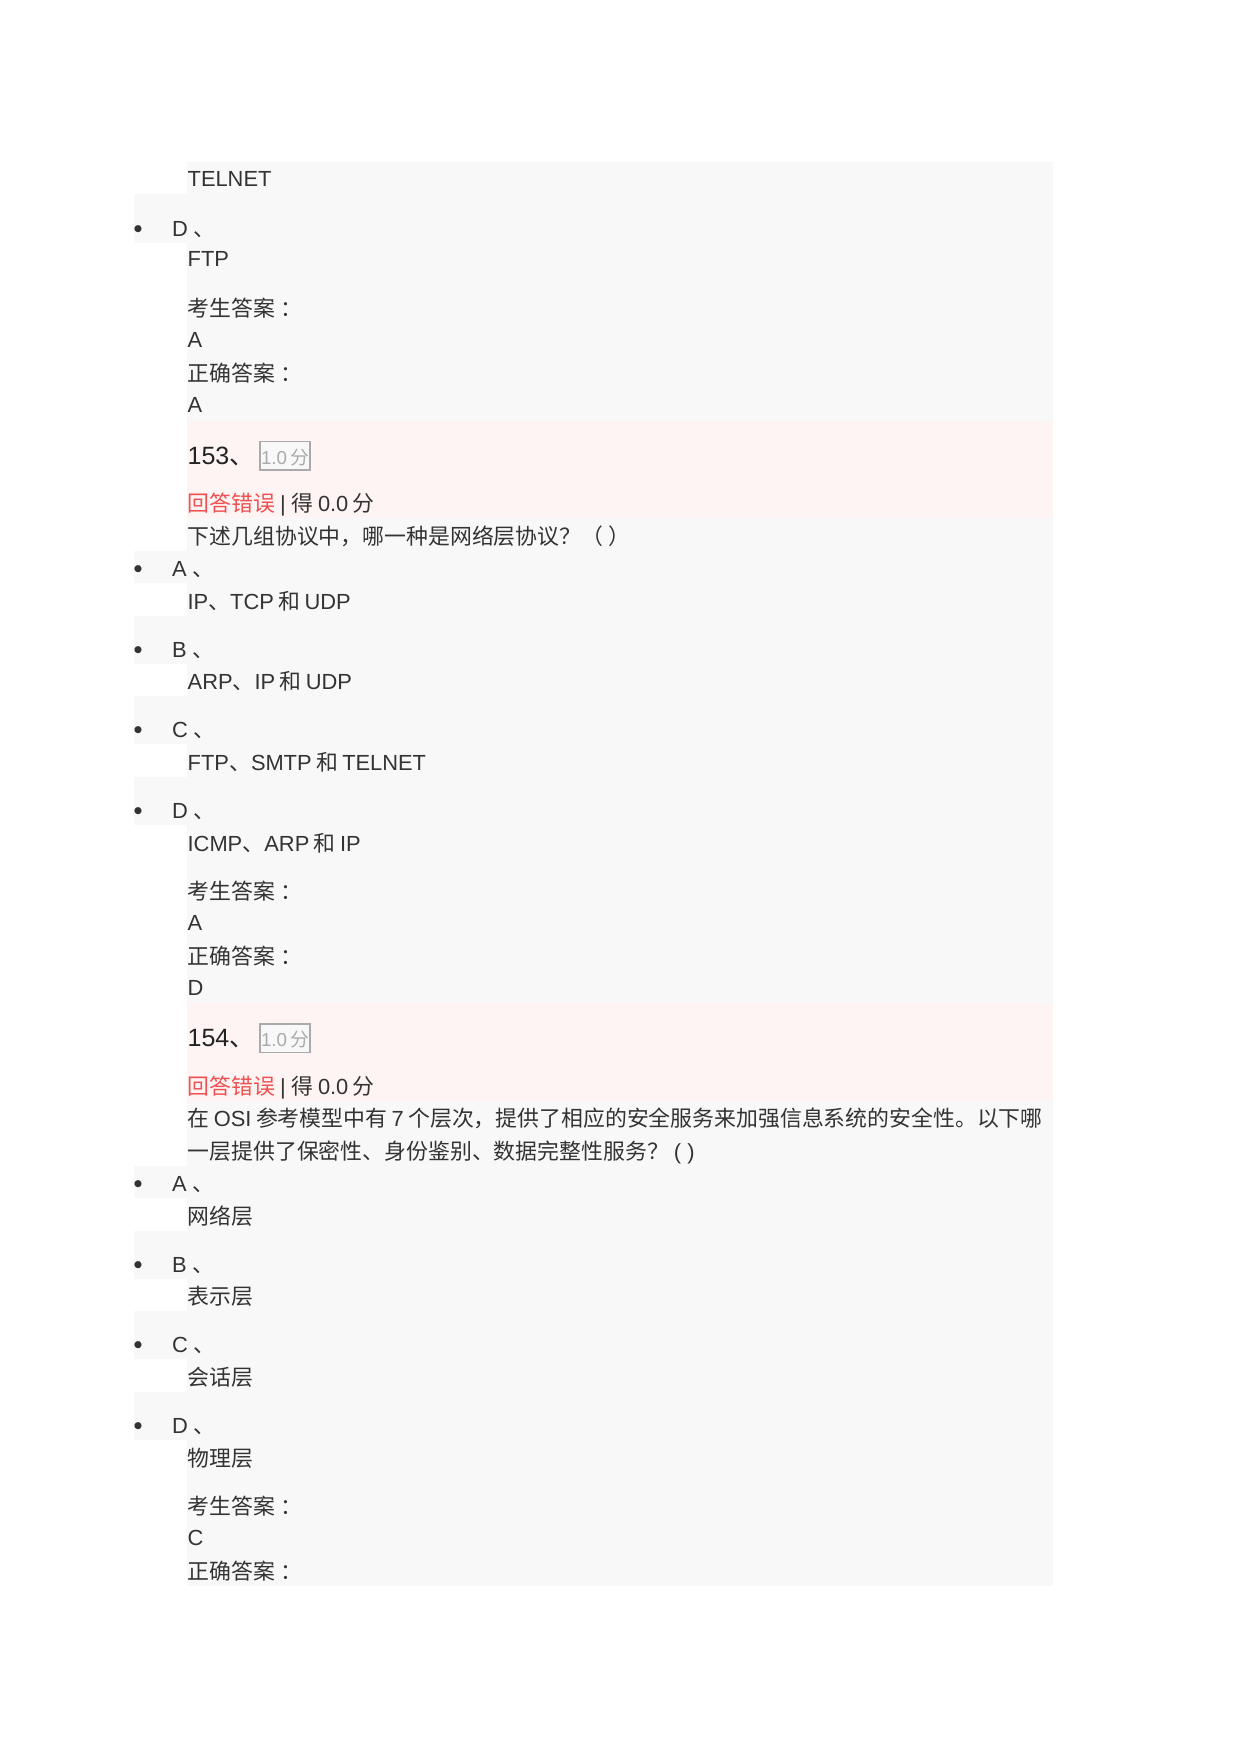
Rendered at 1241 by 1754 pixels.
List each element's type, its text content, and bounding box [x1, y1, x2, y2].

list A 、 [134, 1166, 1053, 1198]
list A 、 [134, 551, 1053, 583]
text 下述几组协议中，哪一种是网络层协议？（ ） [187, 518, 1053, 551]
list D 、 [134, 1408, 1053, 1440]
text 153、 1.0分 [187, 421, 1053, 486]
text 表示层 [187, 1279, 1053, 1311]
text D [187, 971, 1053, 1003]
list C 、 [134, 1327, 1053, 1359]
text A [187, 906, 1053, 938]
text 回答错误 | 得0.0分 [187, 1068, 1053, 1101]
text 回答错误 | 得0.0分 [187, 486, 1053, 518]
text IP、TCP和UDP [187, 583, 1053, 616]
text ICMP、ARP和IP [187, 825, 1053, 858]
list D 、 [134, 793, 1053, 825]
text ARP、IP和UDP [187, 664, 1053, 696]
text C [187, 1521, 1053, 1553]
list C 、 [134, 712, 1053, 744]
text A [187, 388, 1053, 421]
text 正确答案 ： [187, 938, 1053, 971]
text FTP [187, 243, 1053, 275]
text 考生答案 ： [187, 291, 1053, 323]
list B 、 [134, 631, 1053, 664]
text A [187, 323, 1053, 356]
list B 、 [134, 1246, 1053, 1279]
text 正确答案 ： [187, 1553, 1053, 1586]
text 考生答案 ： [187, 1488, 1053, 1521]
text 考生答案 ： [187, 873, 1053, 906]
text TELNET [187, 162, 1053, 194]
text 物理层 [187, 1440, 1053, 1473]
list D 、 [134, 210, 1053, 243]
text FTP、SMTP和TELNET [187, 744, 1053, 777]
text 154、 1.0分 [187, 1003, 1053, 1068]
text 会话层 [187, 1359, 1053, 1392]
text 正确答案 ： [187, 356, 1053, 388]
text 网络层 [187, 1198, 1053, 1231]
text 在OSI参考模型中有7个层次，提供了相应的安全服务来加强信息系统的安全性。以下哪一层提供了保密性、身份鉴别、数据完整性服务？ ( ) [187, 1101, 1053, 1166]
